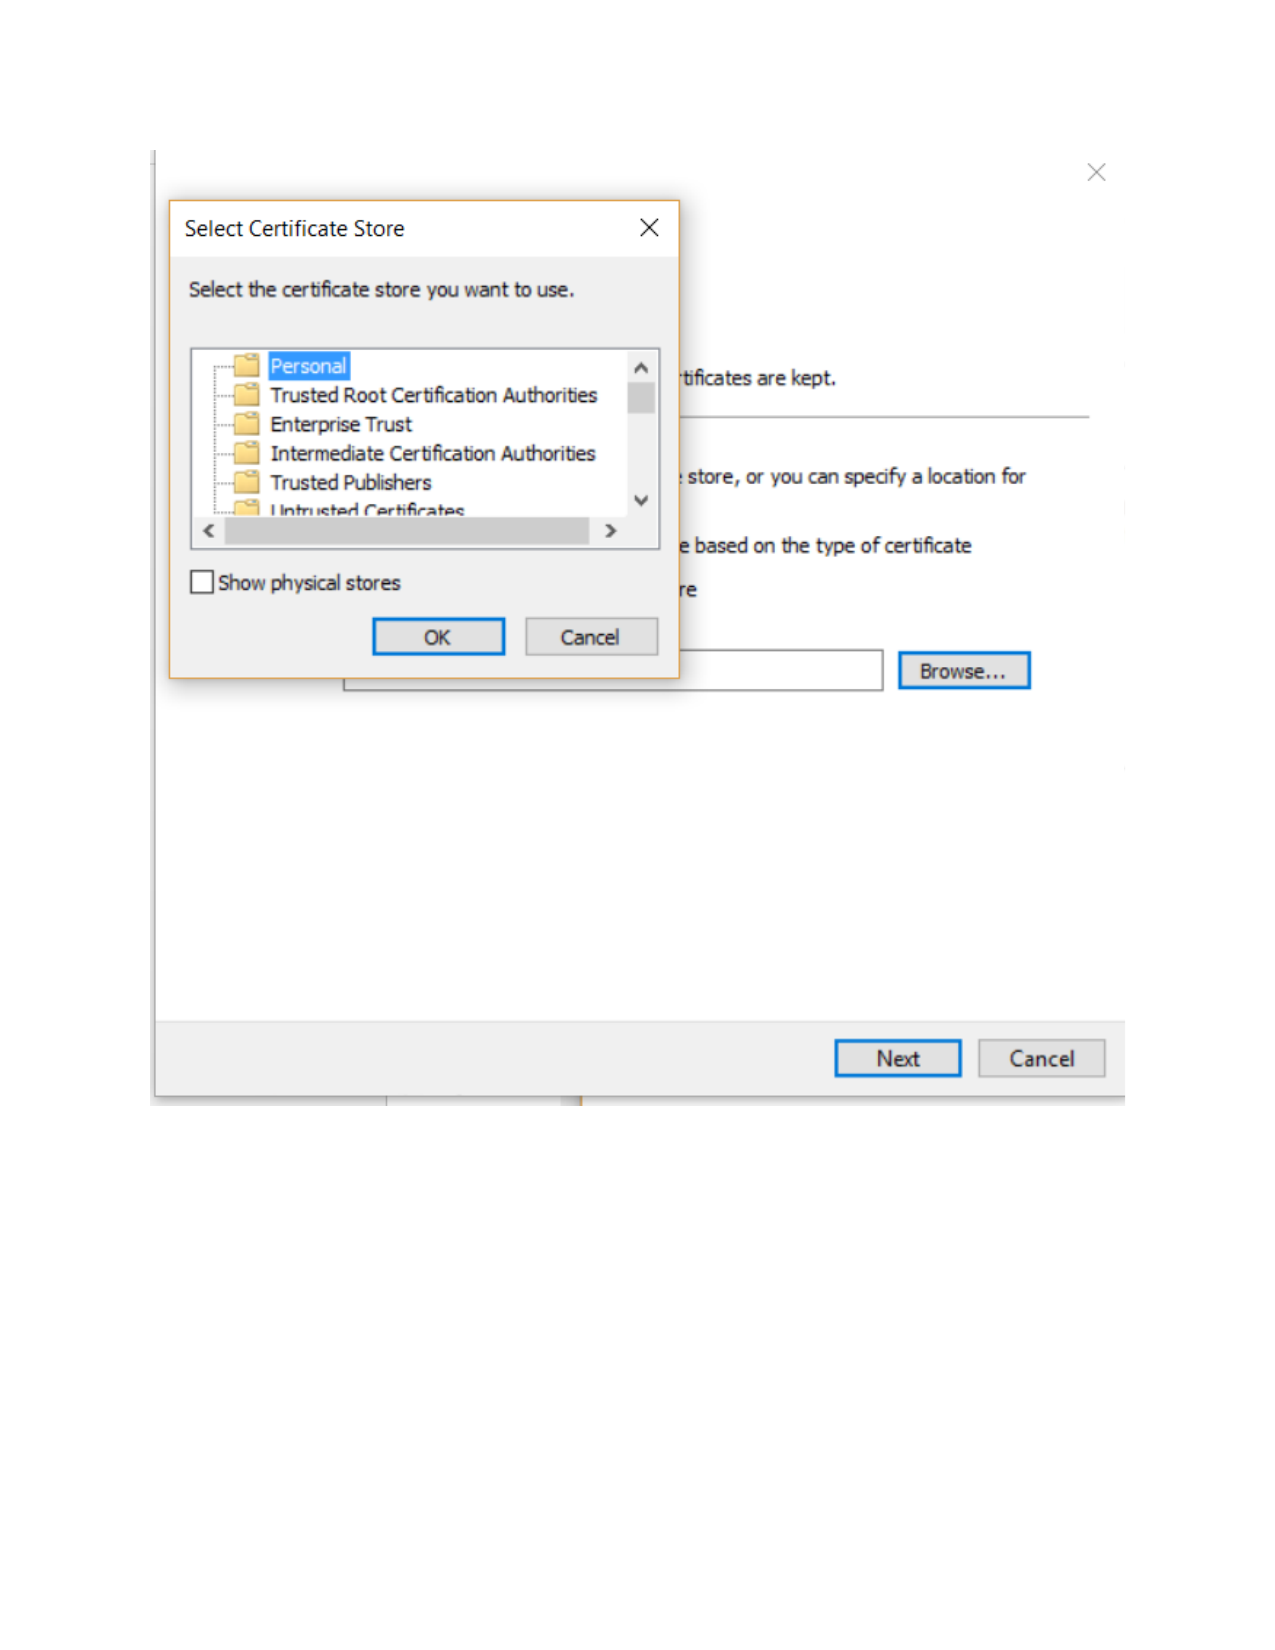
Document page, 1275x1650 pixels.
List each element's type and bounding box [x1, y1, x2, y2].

picture [150, 150, 1125, 1106]
